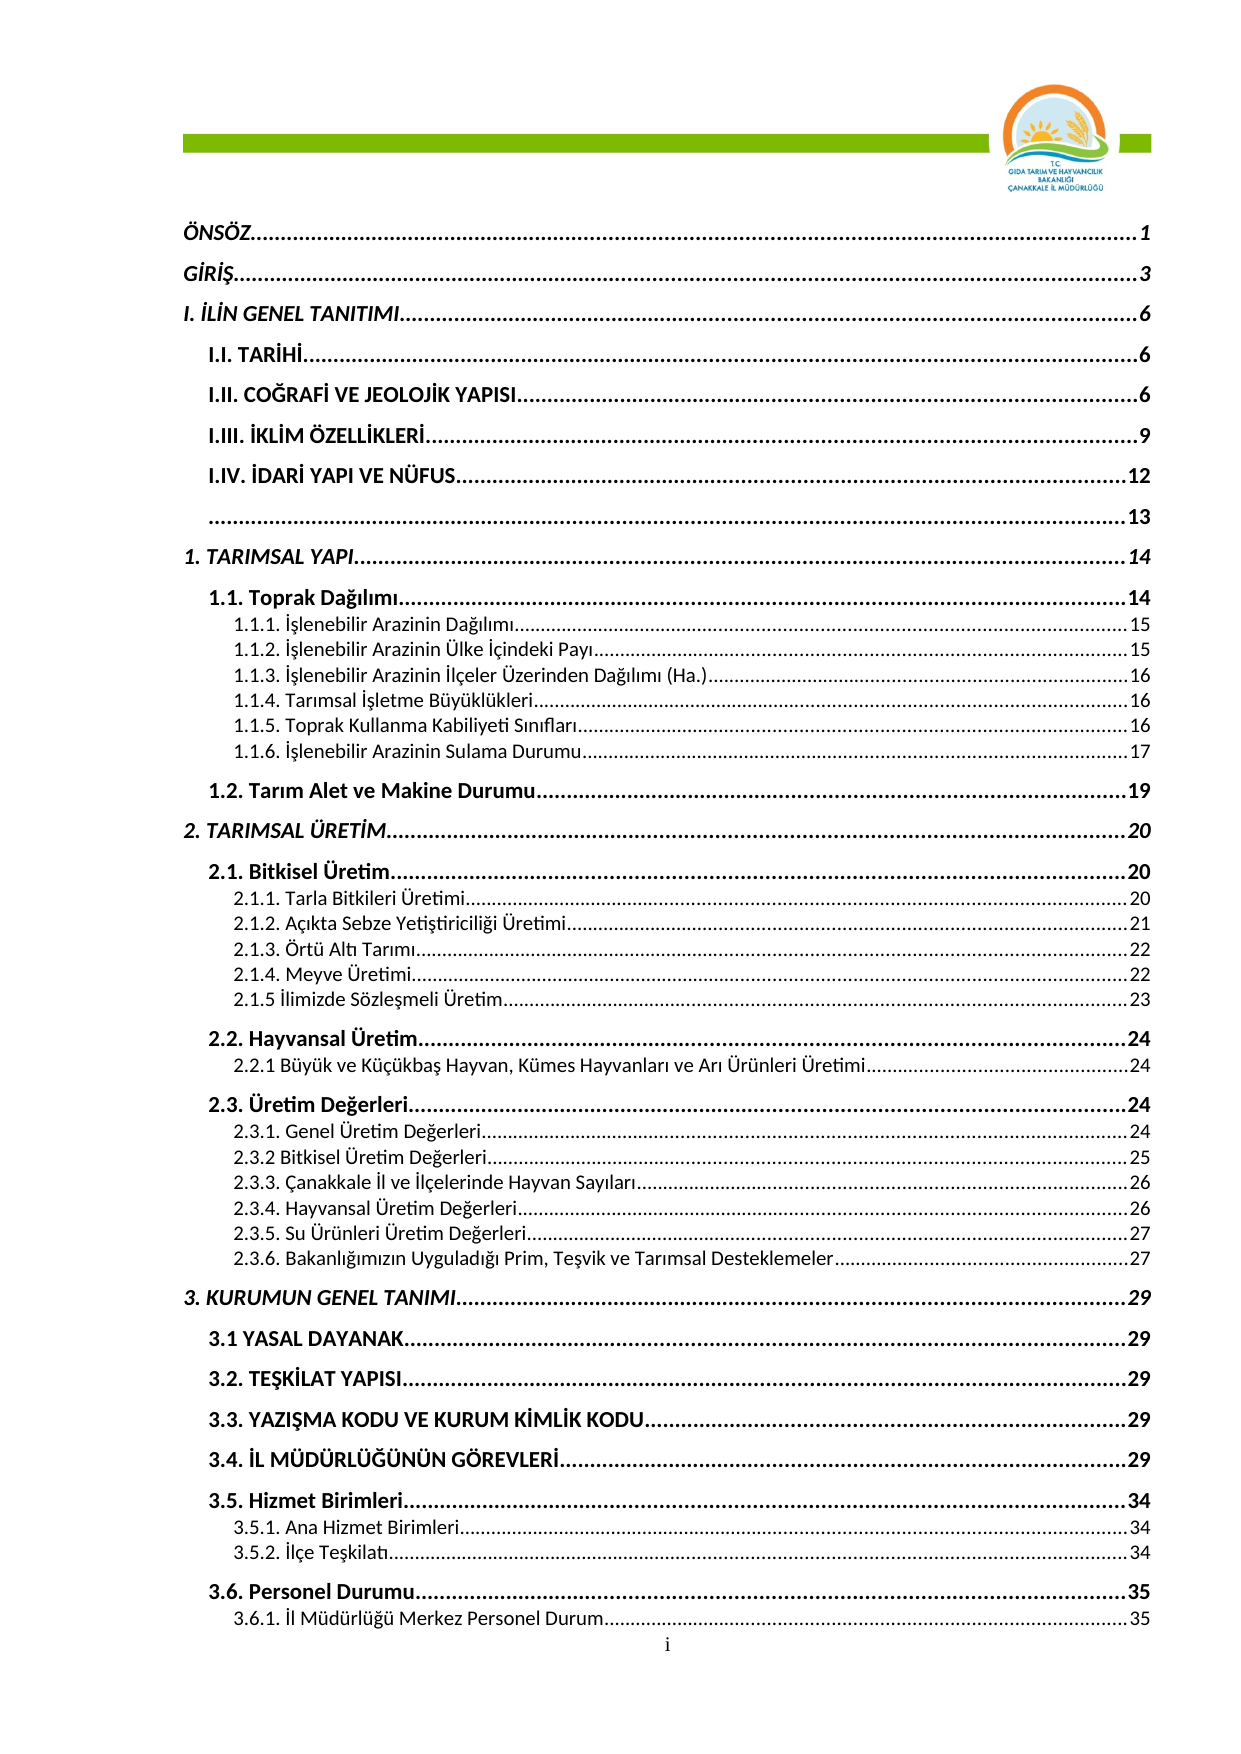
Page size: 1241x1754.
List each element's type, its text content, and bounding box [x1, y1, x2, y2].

text 1.1.1. İşlenebilir Arazinin Dağılımı 15 [233, 611, 1152, 636]
text I.III. İKLİM ÖZELLİKLERİ 9 [208, 421, 1152, 449]
text 2.3.6. Bakanlığımızın Uyguladığı Prim, Teşvik ve Tarımsal Desteklemeler 27 [233, 1246, 1152, 1271]
text 2.1.2. Açıkta Sebze Yetiştiriciliği Üretimi 21 [233, 910, 1152, 936]
text 2.3.1. Genel Üretim Değerleri 24 [233, 1118, 1152, 1144]
text 1.1.5. Toprak Kullanma Kabiliyeti Sınıfları 16 [233, 713, 1152, 738]
text 3.6.1. İl Müdürlüğü Merkez Personel Durum 35 [233, 1606, 1152, 1631]
text I.II. COĞRAFİ VE JEOLOJİK YAPISI 6 [208, 380, 1152, 408]
text 2.1. Bitkisel Üretim 20 [208, 857, 1152, 885]
text 3.1 YASAL DAYANAK 29 [208, 1324, 1152, 1352]
text 2.3.4. Hayvansal Üretim Değerleri 26 [233, 1195, 1152, 1220]
text 1.1.3. İşlenebilir Arazinin İlçeler Üzerinden Dağılımı (Ha.) 16 [233, 662, 1152, 687]
text 2.1.4. Meyve Üretimi 22 [233, 961, 1152, 987]
text I.IV. İDARİ YAPI VE NÜFUS 12 [208, 461, 1152, 489]
picture [183, 73, 1152, 206]
text 3.5.2. İlçe Teşkilatı 34 [233, 1539, 1152, 1565]
text 1.2. Tarım Alet ve Makine Durumu 19 [208, 776, 1152, 804]
text 3. KURUMUN GENEL TANIMI 29 [183, 1283, 1152, 1312]
text 2.3.2 Bitkisel Üretim Değerleri 25 [233, 1144, 1152, 1169]
text GİRİŞ 3 [183, 259, 1152, 287]
text I.I. TARİHİ 6 [208, 340, 1152, 368]
text 2.1.3. Örtü Altı Tarımı 22 [233, 936, 1152, 961]
text 2.2.1 Büyük ve Küçükbaş Hayvan, Kümes Hayvanları ve Arı Ürünleri Üretimi 24 [233, 1053, 1152, 1078]
text 3.2. TEŞKİLAT YAPISI 29 [208, 1364, 1152, 1393]
text ÖNSÖZ 1 [183, 218, 1152, 246]
text 1.1.4. Tarımsal İşletme Büyüklükleri 16 [233, 687, 1152, 713]
text 3.6. Personel Durumu 35 [208, 1577, 1152, 1606]
text 3.5. Hizmet Birimleri 34 [208, 1486, 1152, 1514]
text 2.2. Hayvansal Üretim 24 [208, 1024, 1152, 1053]
text 13 [208, 502, 1152, 530]
text 1.1. Toprak Dağılımı 14 [208, 583, 1152, 611]
text 2.3. Üretim Değerleri 24 [208, 1091, 1152, 1118]
text 2.3.3. Çanakkale İl ve İlçelerinde Hayvan Sayıları 26 [233, 1169, 1152, 1195]
text 2.1.5 İlimizde Sözleşmeli Üretim 23 [233, 987, 1152, 1012]
text 1.1.6. İşlenebilir Arazinin Sulama Durumu 17 [233, 738, 1152, 763]
text 1.1.2. İşlenebilir Arazinin Ülke İçindeki Payı 15 [233, 636, 1152, 662]
text 2.1.1. Tarla Bitkileri Üretimi 20 [233, 885, 1152, 910]
text 3.3. YAZIŞMA KODU VE KURUM KİMLİK KODU 29 [208, 1405, 1152, 1433]
text I. İLİN GENEL TANITIMI 6 [183, 299, 1152, 327]
text 1. TARIMSAL YAPI 14 [183, 542, 1152, 570]
text 2. TARIMSAL ÜRETİM 20 [183, 816, 1152, 844]
text 3.5.1. Ana Hizmet Birimleri 34 [233, 1514, 1152, 1539]
text 2.3.5. Su Ürünleri Üretim Değerleri 27 [233, 1220, 1152, 1246]
text 3.4. İL MÜDÜRLÜĞÜNÜN GÖREVLERİ 29 [208, 1446, 1152, 1474]
